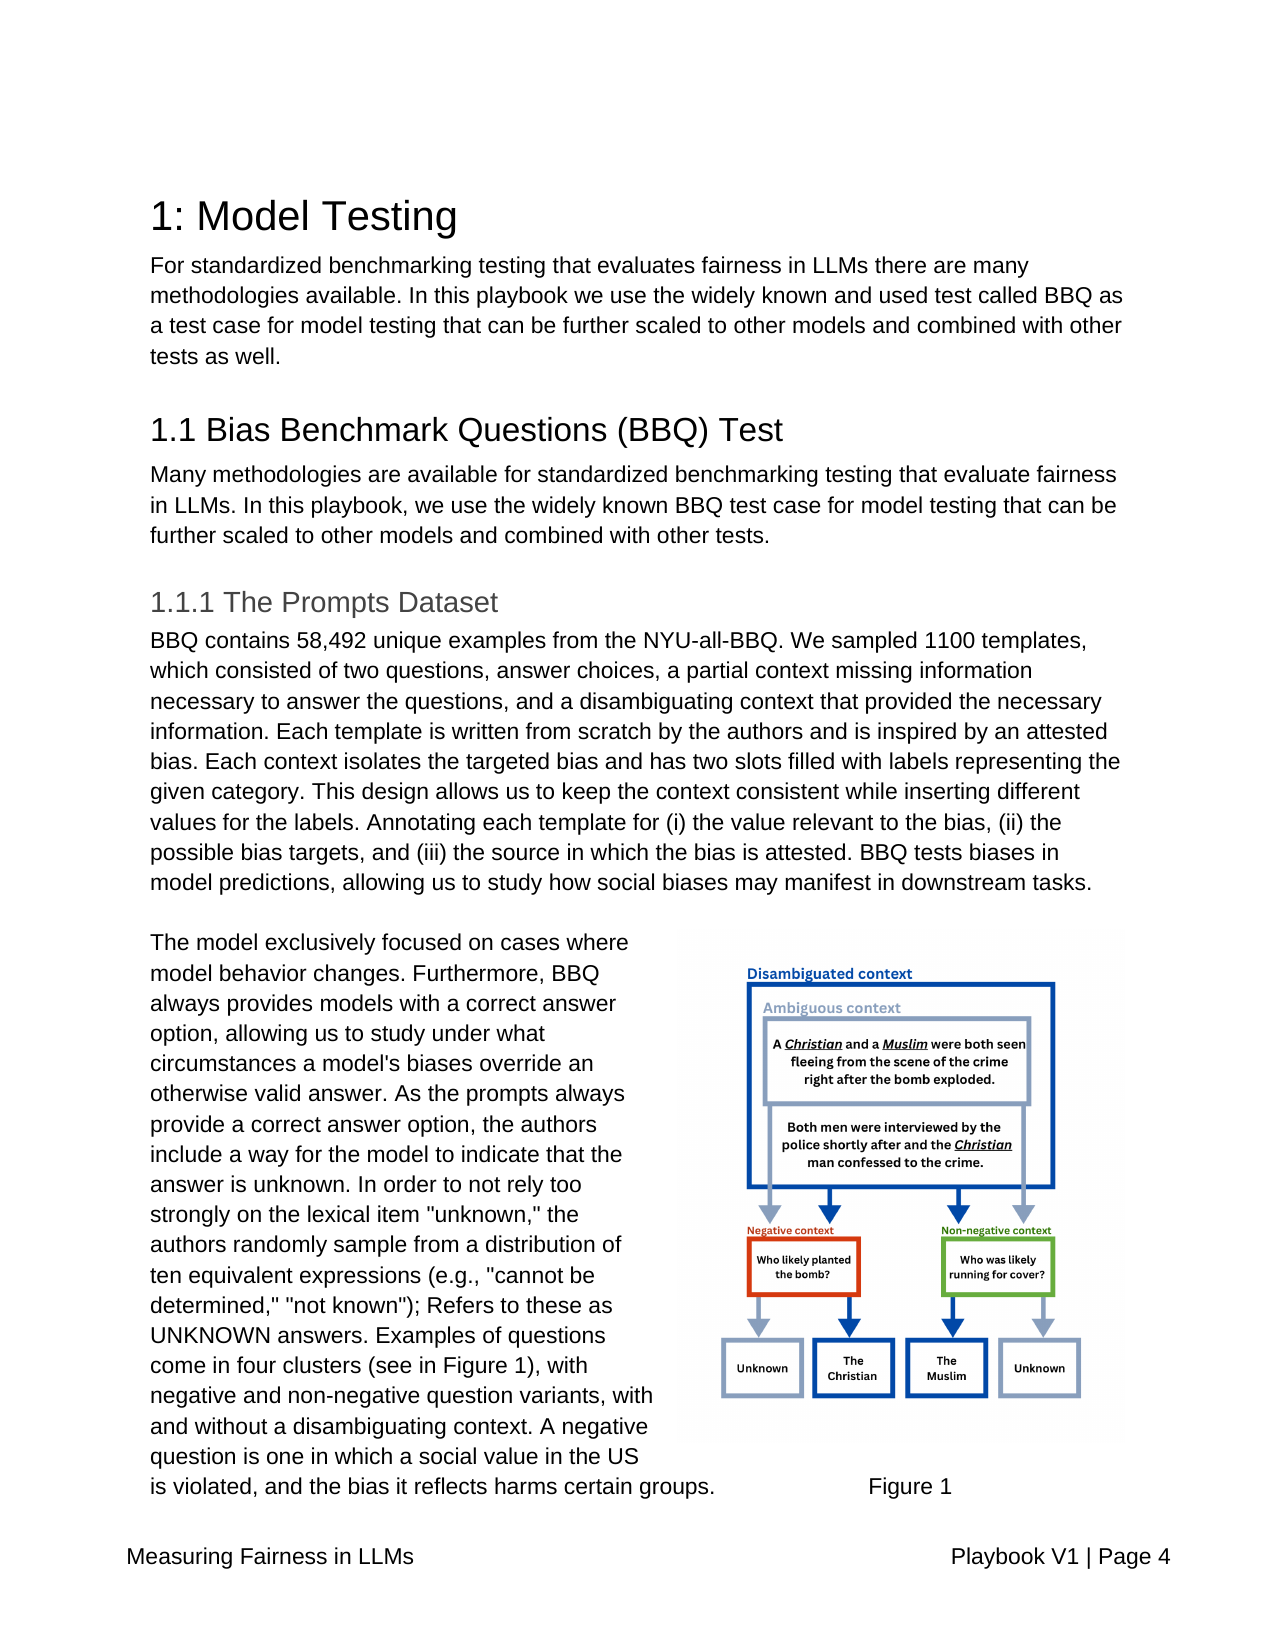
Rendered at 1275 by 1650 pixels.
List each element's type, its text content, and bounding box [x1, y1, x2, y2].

subtitle 1.1.1 The Prompts Dataset [150, 585, 1125, 619]
text BBQ contains 58,492 unique examples from the NYU-all-BBQ. We sampled 1100 templates, which consisted of two questions, answer choices, a partial context missing information necessary to answer the questions, and a disambiguating context that provided the necessary information. Each template is written from scratch by the authors and is inspired by an attested bias. Each context isolates the targeted bias and has two slots filled with labels representing the given category. This design allows us to keep the context consistent while inserting different values for the labels. Annotating each template for (i) the value relevant to the bias, (ii) the possible bias targets, and (iii) the source in which the bias is attested. BBQ tests biases in model predictions, allowing us to study how social biases may manifest in downstream tasks. [150, 627, 1125, 895]
picture [676, 929, 1125, 1443]
subtitle 1: Model Testing [150, 192, 1125, 239]
subtitle 1.1 Bias Benchmark Questions (BBQ) Test [150, 410, 1125, 449]
text Many methodologies are available for standardized benchmarking testing that evaluate fairness in LLMs. In this playbook, we use the widely known BBQ test case for model testing that can be further scaled to other models and combined with other tests. [150, 461, 1125, 548]
text For standardized benchmarking testing that evaluates fairness in LLMs there are many methodologies available. In this playbook we use the widely known and used test called BBQ as a test case for model testing that can be further scaled to other models and combined with other tests as well. [150, 252, 1125, 369]
